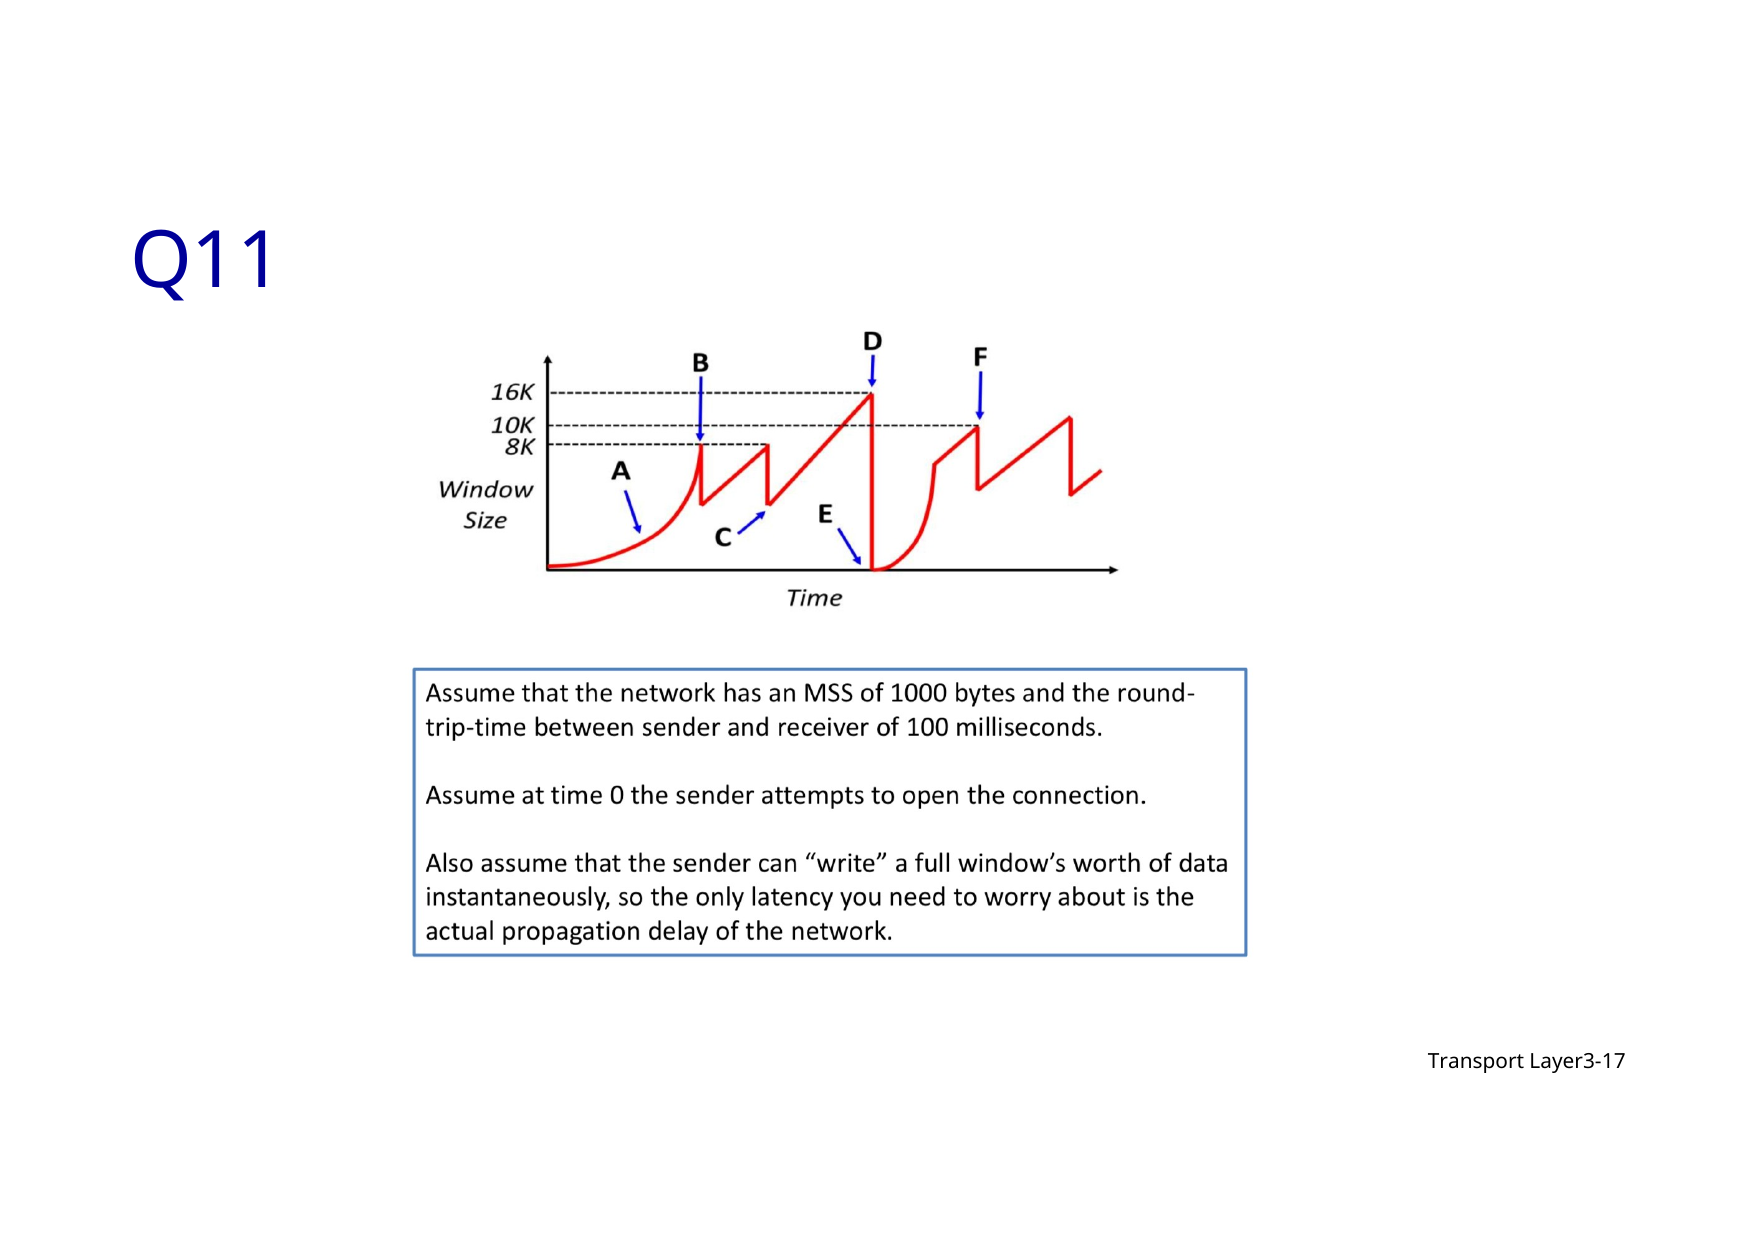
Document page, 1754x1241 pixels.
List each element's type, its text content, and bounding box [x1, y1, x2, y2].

picture [395, 318, 1299, 974]
subtitle Q11 [130, 202, 1528, 310]
